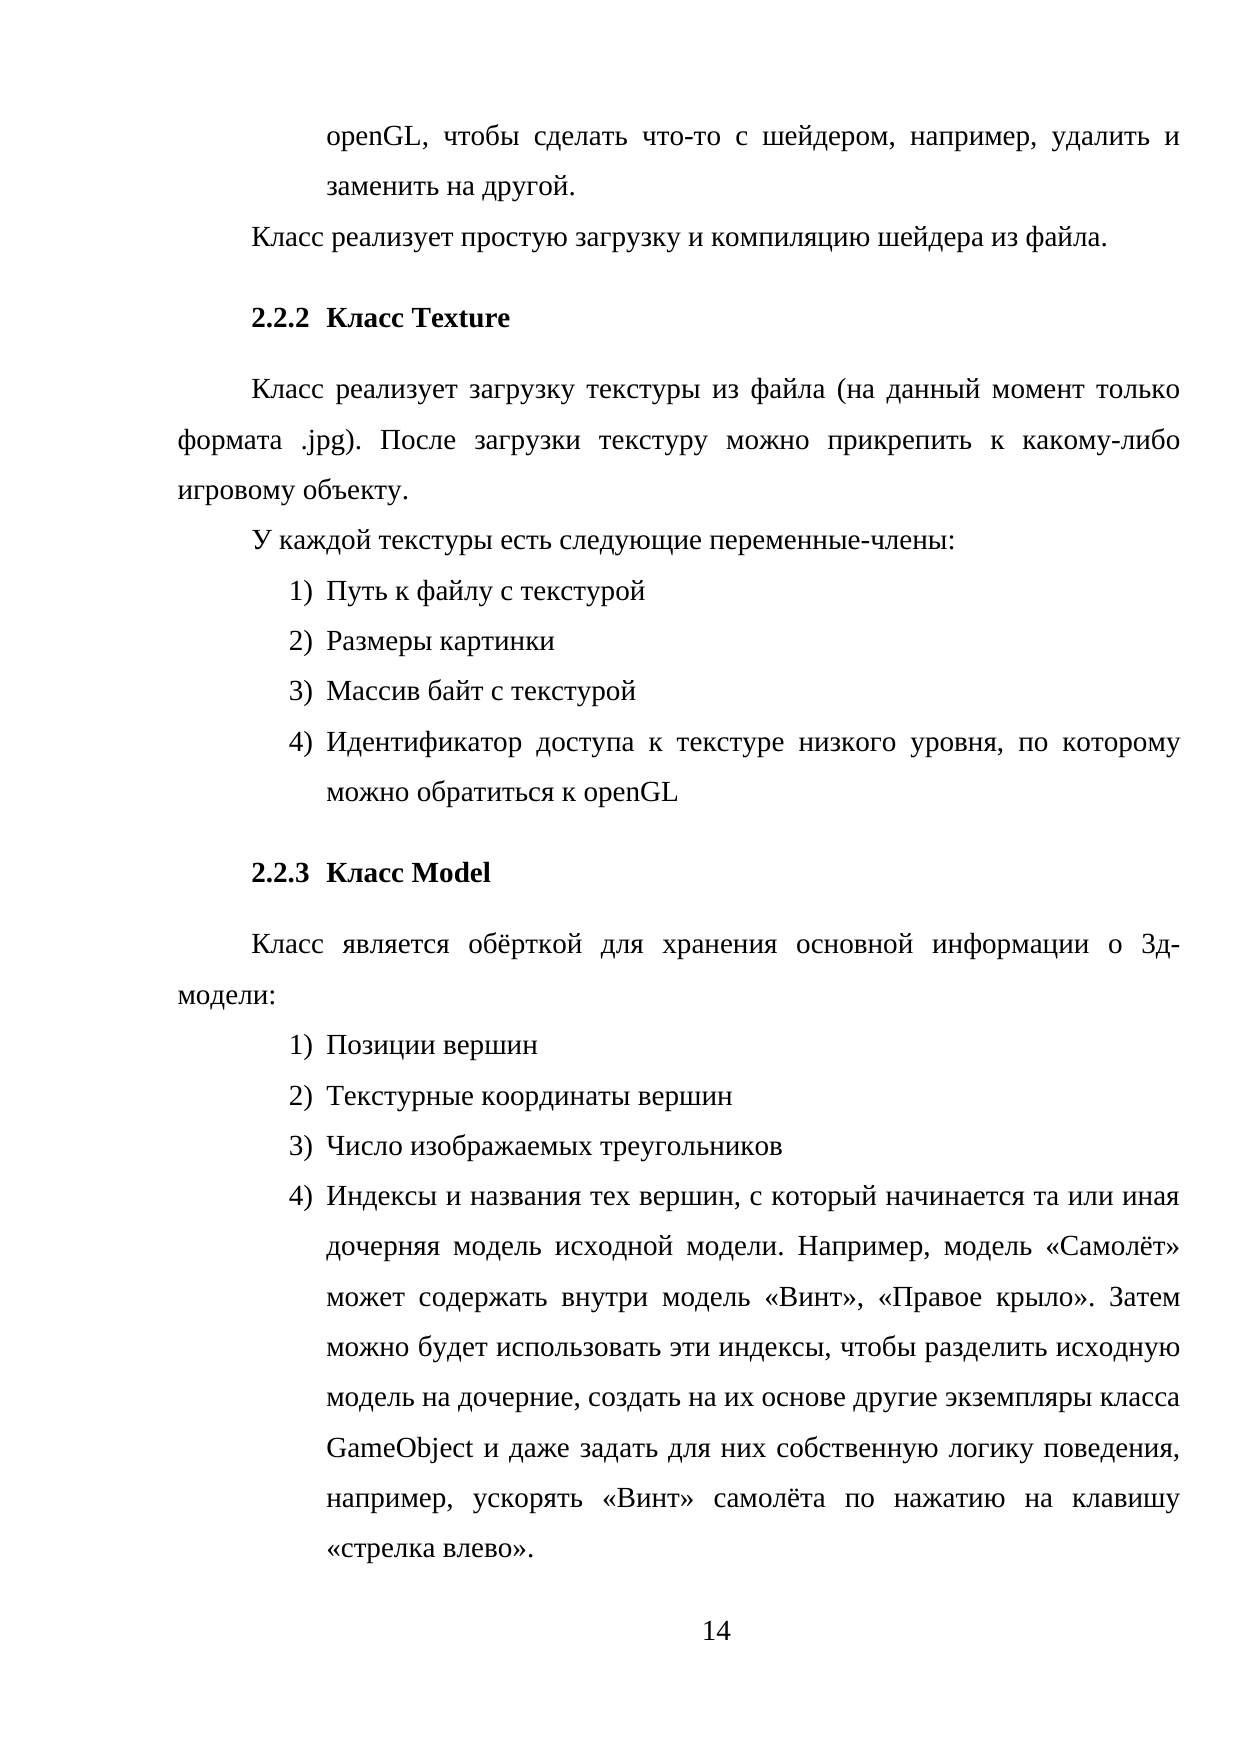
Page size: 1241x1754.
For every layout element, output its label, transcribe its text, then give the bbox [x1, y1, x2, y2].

list Массив байт с текстурой [288, 673, 1181, 707]
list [288, 118, 1181, 202]
list Идентификатор доступа к текстуре низкого уровня, по которому можно обратиться к openGL [288, 724, 1181, 807]
subtitle Класс Model [251, 856, 1181, 889]
subtitle Класс Texture [251, 300, 1181, 334]
list Число изображаемых треугольников [288, 1128, 1181, 1161]
text Класс реализует простую загрузку и компиляцию шейдера из файла. [177, 219, 1181, 252]
text Класс реализует загрузку текстуры из файла (на данный момент только формата .jpg). После загрузки текстуру можно прикрепить к какому-либо игровому объекту. [177, 371, 1181, 506]
list Индексы и названия тех вершин, с который начинается та или иная дочерняя модель исходной модели. Например, модель «Самолёт» может содержать внутри модель «Винт», «Правое крыло». Затем можно будет использовать эти индексы, чтобы разделить исходную модель на дочерние, создать на их основе другие экземпляры класса GameObject и даже задать для них собственную логику поведения, например, ускорять «Винт» самолёта по нажатию на клавишу «стрелка влево». [288, 1178, 1181, 1564]
text Класс является обёрткой для хранения основной информации о 3д-модели: [177, 927, 1181, 1011]
text У каждой текстуры есть следующие переменные-члены: [177, 522, 1181, 556]
list Размеры картинки [288, 623, 1181, 657]
list Текстурные координаты вершин [288, 1078, 1181, 1111]
list Путь к файлу с текстурой [288, 573, 1181, 606]
list Позиции вершин [288, 1027, 1181, 1061]
